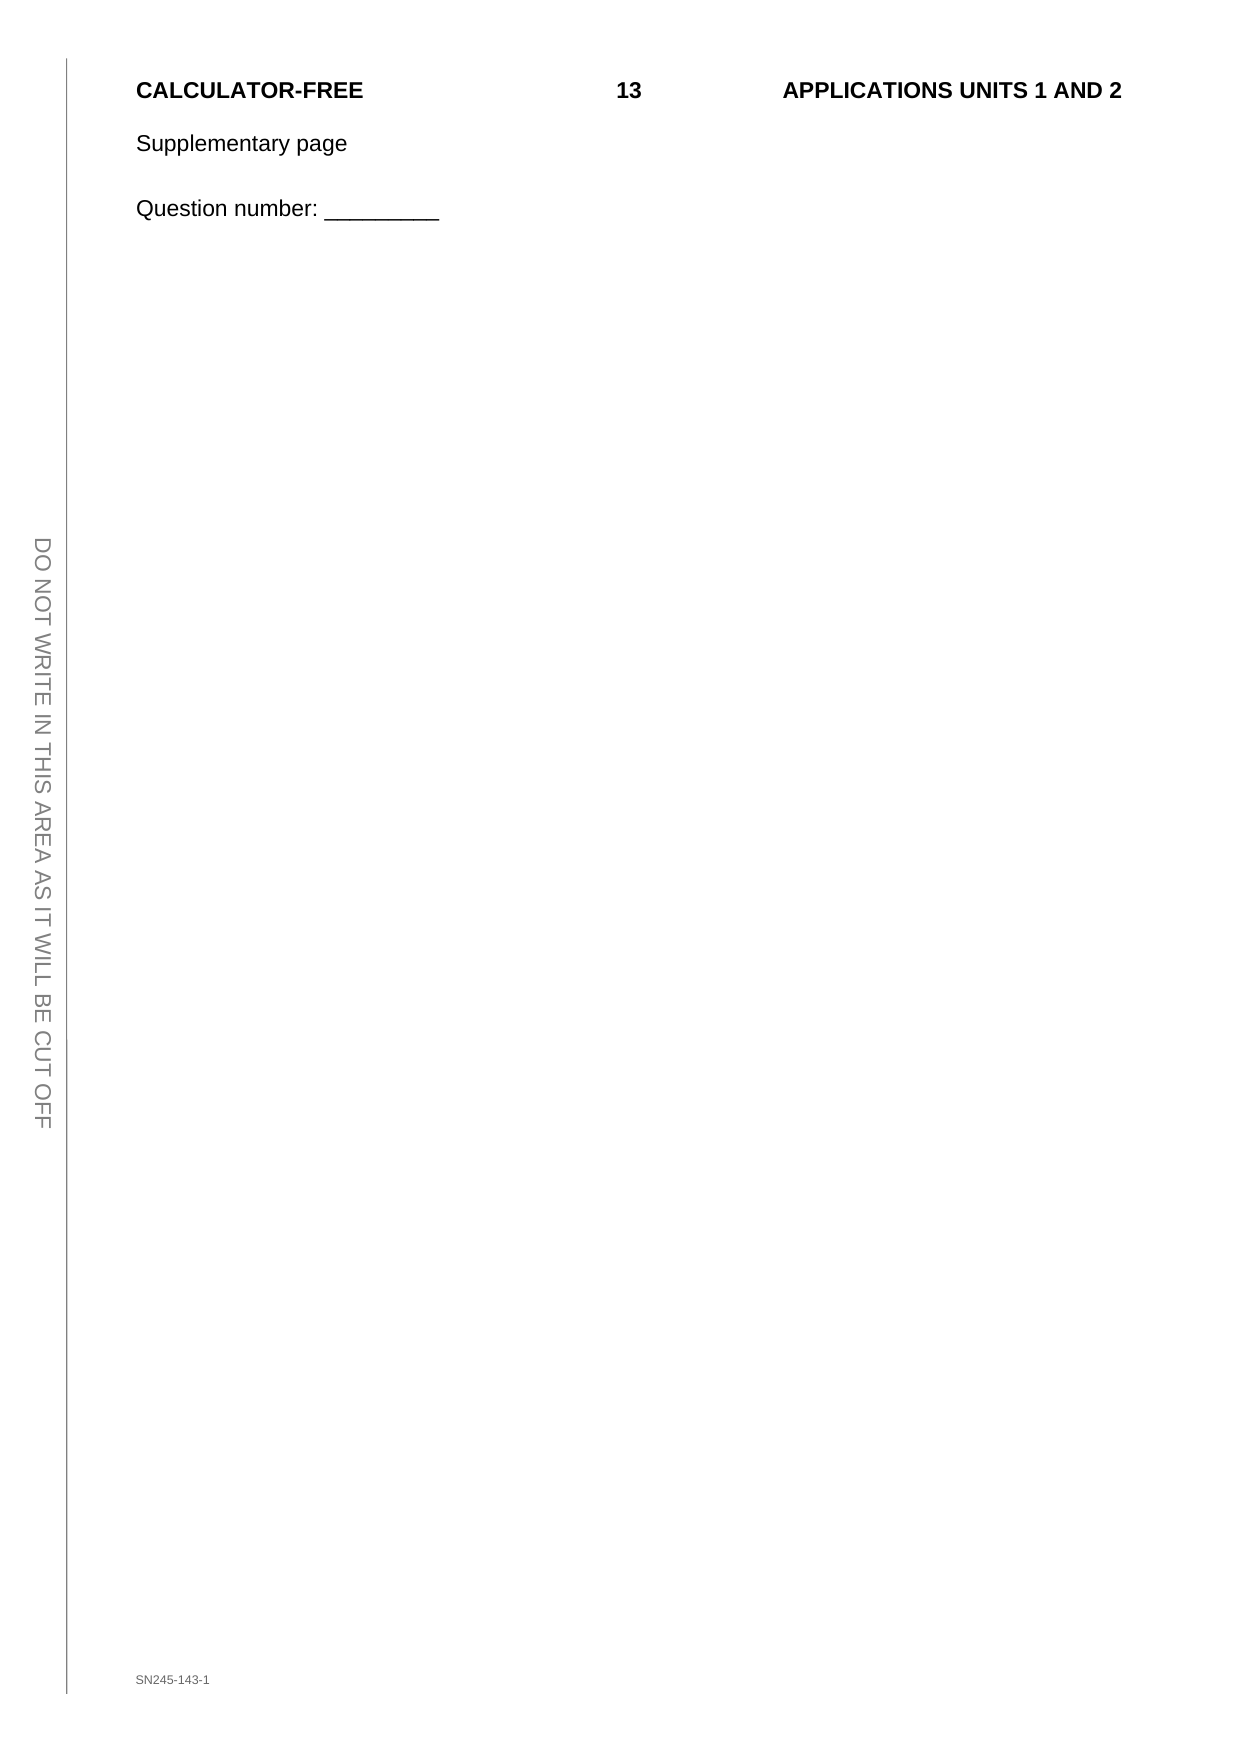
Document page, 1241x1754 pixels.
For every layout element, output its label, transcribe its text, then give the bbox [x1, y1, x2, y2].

text Question number: _________ [136, 195, 1122, 221]
text Supplementary page [136, 130, 1122, 156]
